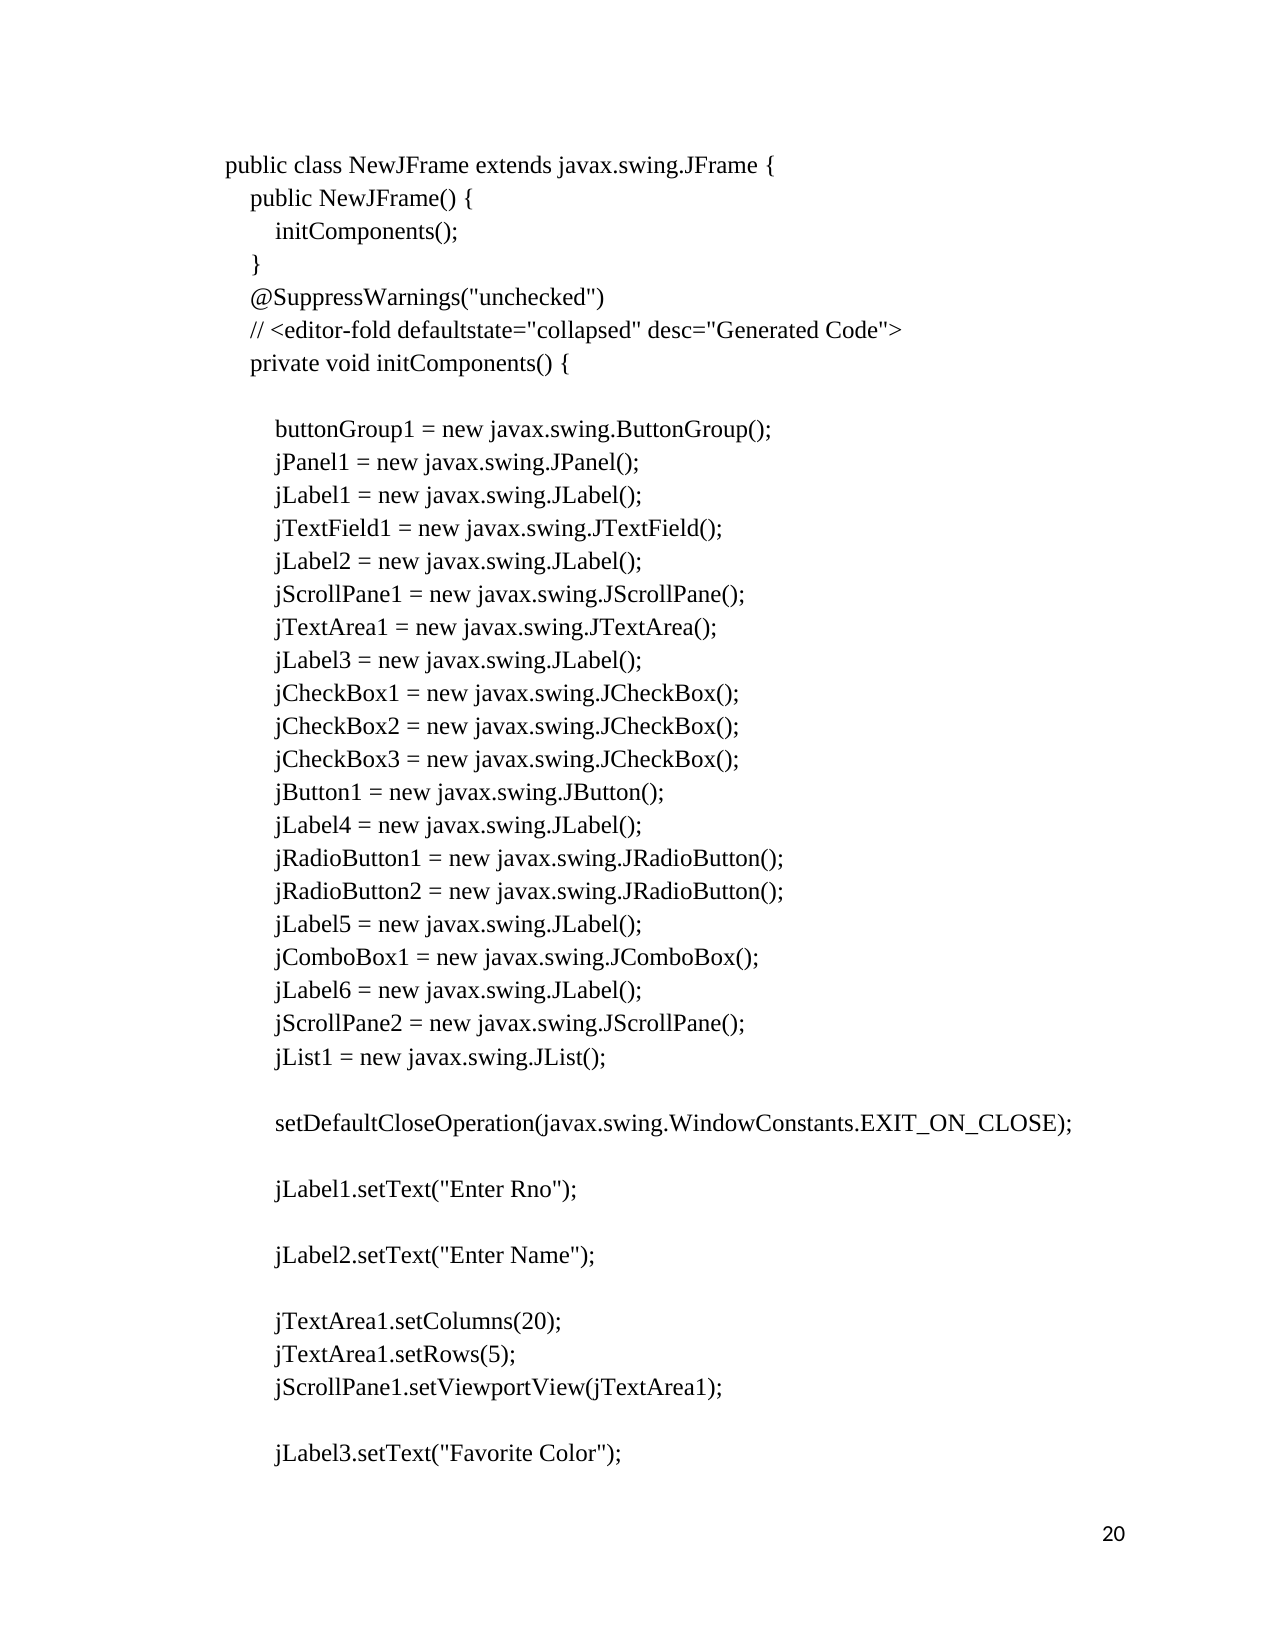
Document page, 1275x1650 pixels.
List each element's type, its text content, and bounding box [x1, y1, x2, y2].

list jScrollPane1.setViewportView(jTextArea1); [225, 1372, 1125, 1401]
list jScrollPane1 = new javax.swing.JScrollPane(); [225, 579, 1125, 608]
list // <editor-fold defaultstate="collapsed" desc="Generated Code"> [225, 315, 1125, 344]
list jLabel4 = new javax.swing.JLabel(); [225, 810, 1125, 839]
list jList1 = new javax.swing.JList(); [225, 1042, 1125, 1070]
list buttonGroup1 = new javax.swing.ButtonGroup(); [225, 414, 1125, 443]
list setDefaultCloseOperation(javax.swing.WindowConstants.EXIT_ON_CLOSE); [225, 1108, 1125, 1136]
list jCheckBox2 = new javax.swing.JCheckBox(); [225, 711, 1125, 740]
list jLabel6 = new javax.swing.JLabel(); [225, 976, 1125, 1004]
list jLabel3 = new javax.swing.JLabel(); [225, 645, 1125, 674]
list @SuppressWarnings("unchecked") [225, 282, 1125, 311]
list jTextArea1.setColumns(20); [225, 1306, 1125, 1334]
list public class NewJFrame extends javax.swing.JFrame { [225, 150, 1125, 179]
list jCheckBox3 = new javax.swing.JCheckBox(); [225, 744, 1125, 773]
list jLabel1.setText("Enter Rno"); [225, 1174, 1125, 1202]
list jLabel2 = new javax.swing.JLabel(); [225, 546, 1125, 575]
list jTextField1 = new javax.swing.JTextField(); [225, 513, 1125, 542]
list jRadioButton1 = new javax.swing.JRadioButton(); [225, 843, 1125, 872]
list jTextArea1.setRows(5); [225, 1339, 1125, 1367]
list public NewJFrame() { [225, 183, 1125, 212]
list jLabel3.setText("Favorite Color"); [225, 1438, 1125, 1467]
list jCheckBox1 = new javax.swing.JCheckBox(); [225, 678, 1125, 707]
list jComboBox1 = new javax.swing.JComboBox(); [225, 942, 1125, 971]
list private void initComponents() { [225, 348, 1125, 377]
list jRadioButton2 = new javax.swing.JRadioButton(); [225, 876, 1125, 905]
list jPanel1 = new javax.swing.JPanel(); [225, 447, 1125, 476]
list jButton1 = new javax.swing.JButton(); [225, 777, 1125, 806]
list jLabel2.setText("Enter Name"); [225, 1240, 1125, 1268]
list initComponents(); [225, 216, 1125, 245]
list } [225, 249, 1125, 278]
list jTextArea1 = new javax.swing.JTextArea(); [225, 612, 1125, 641]
list jLabel1 = new javax.swing.JLabel(); [225, 480, 1125, 509]
list jScrollPane2 = new javax.swing.JScrollPane(); [225, 1008, 1125, 1037]
list jLabel5 = new javax.swing.JLabel(); [225, 909, 1125, 938]
